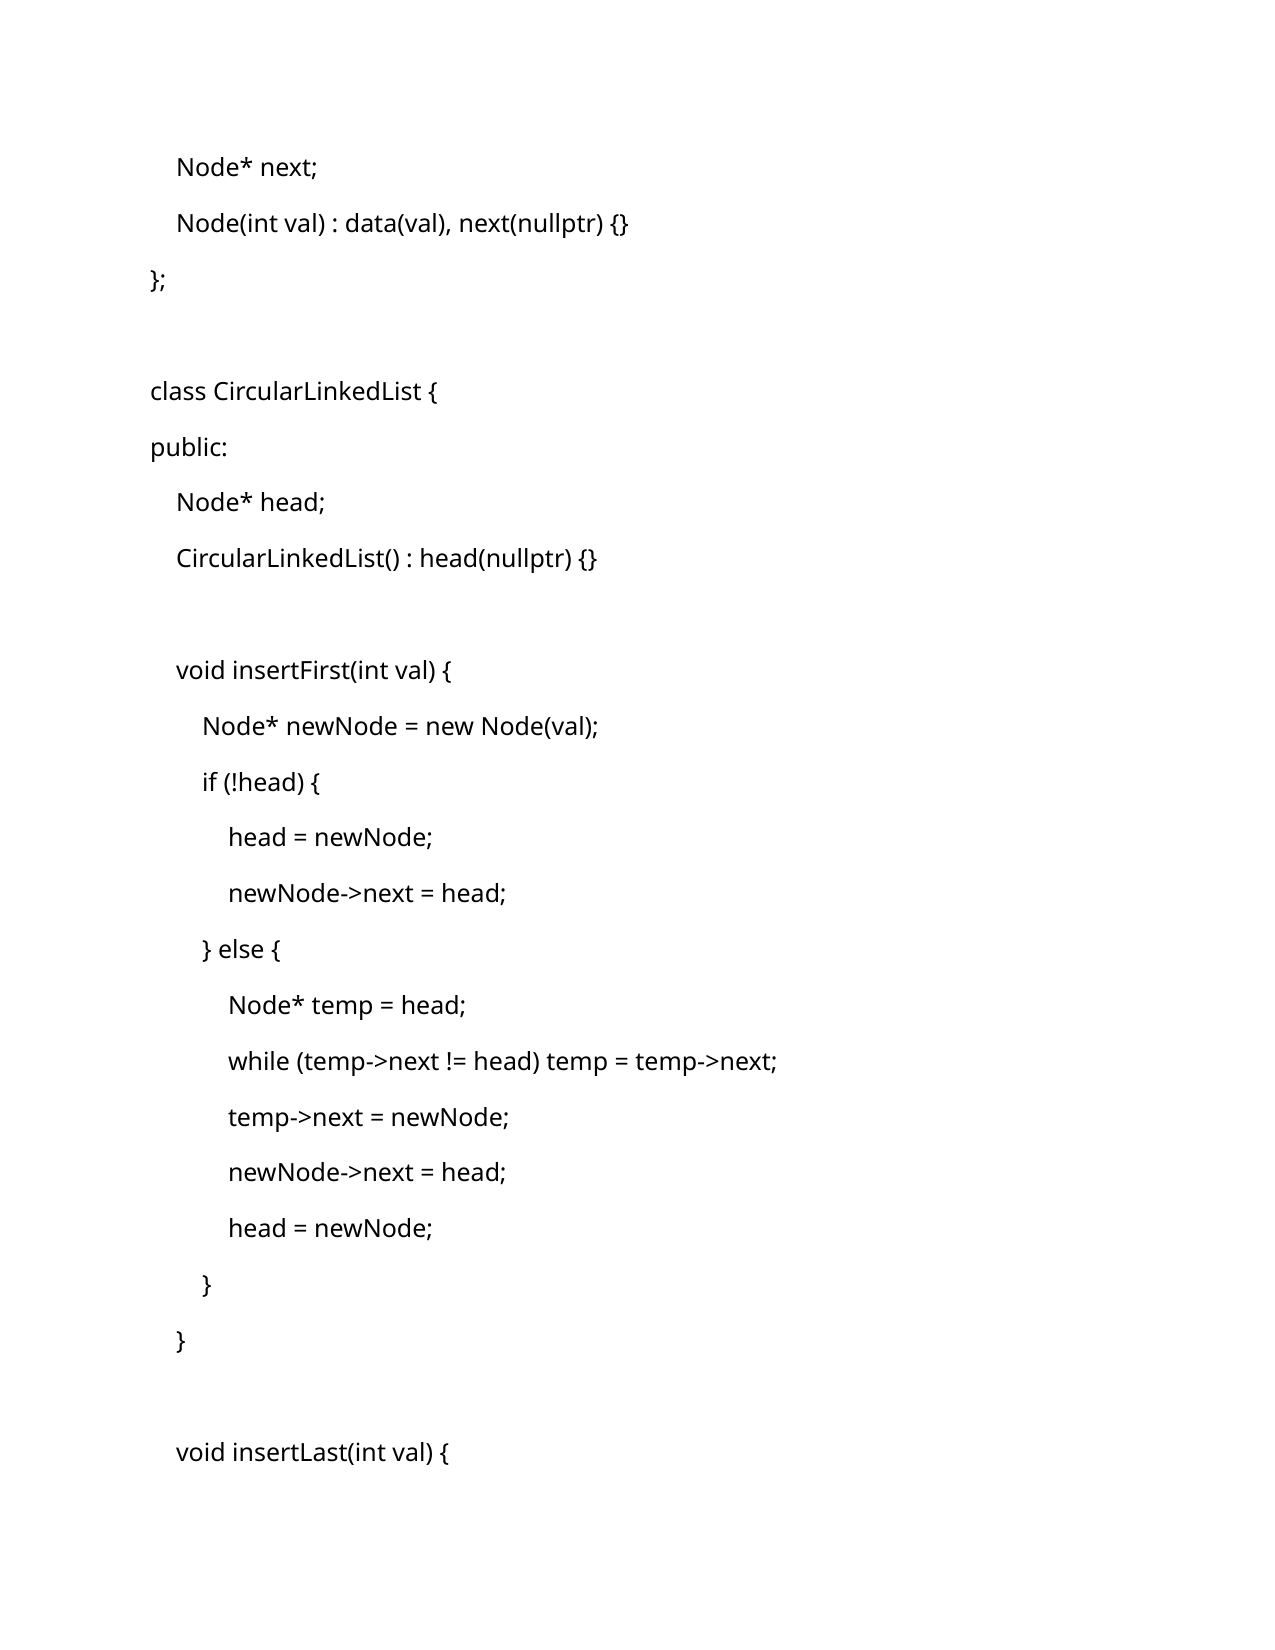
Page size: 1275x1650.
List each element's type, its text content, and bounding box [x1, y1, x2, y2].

text Node* head; [150, 485, 1125, 519]
text Node(int val) : data(val), next(nullptr) {} [150, 206, 1125, 240]
text while (temp->next != head) temp = temp->next; [150, 1043, 1125, 1077]
text Node* next; [150, 150, 1125, 184]
text head = newNode; [150, 1211, 1125, 1245]
text } else { [150, 932, 1125, 966]
text head = newNode; [150, 820, 1125, 854]
text newNode->next = head; [150, 876, 1125, 910]
text class CircularLinkedList { [150, 373, 1125, 407]
text Node* newNode = new Node(val); [150, 708, 1125, 742]
text } [150, 1322, 1125, 1357]
text Node* temp = head; [150, 987, 1125, 1022]
text }; [150, 262, 1125, 296]
text if (!head) { [150, 764, 1125, 798]
text } [150, 1267, 1125, 1301]
text newNode->next = head; [150, 1155, 1125, 1189]
text void insertFirst(int val) { [150, 652, 1125, 687]
text temp->next = newNode; [150, 1099, 1125, 1133]
text CircularLinkedList() : head(nullptr) {} [150, 541, 1125, 575]
text void insertLast(int val) { [150, 1434, 1125, 1468]
text public: [150, 429, 1125, 463]
